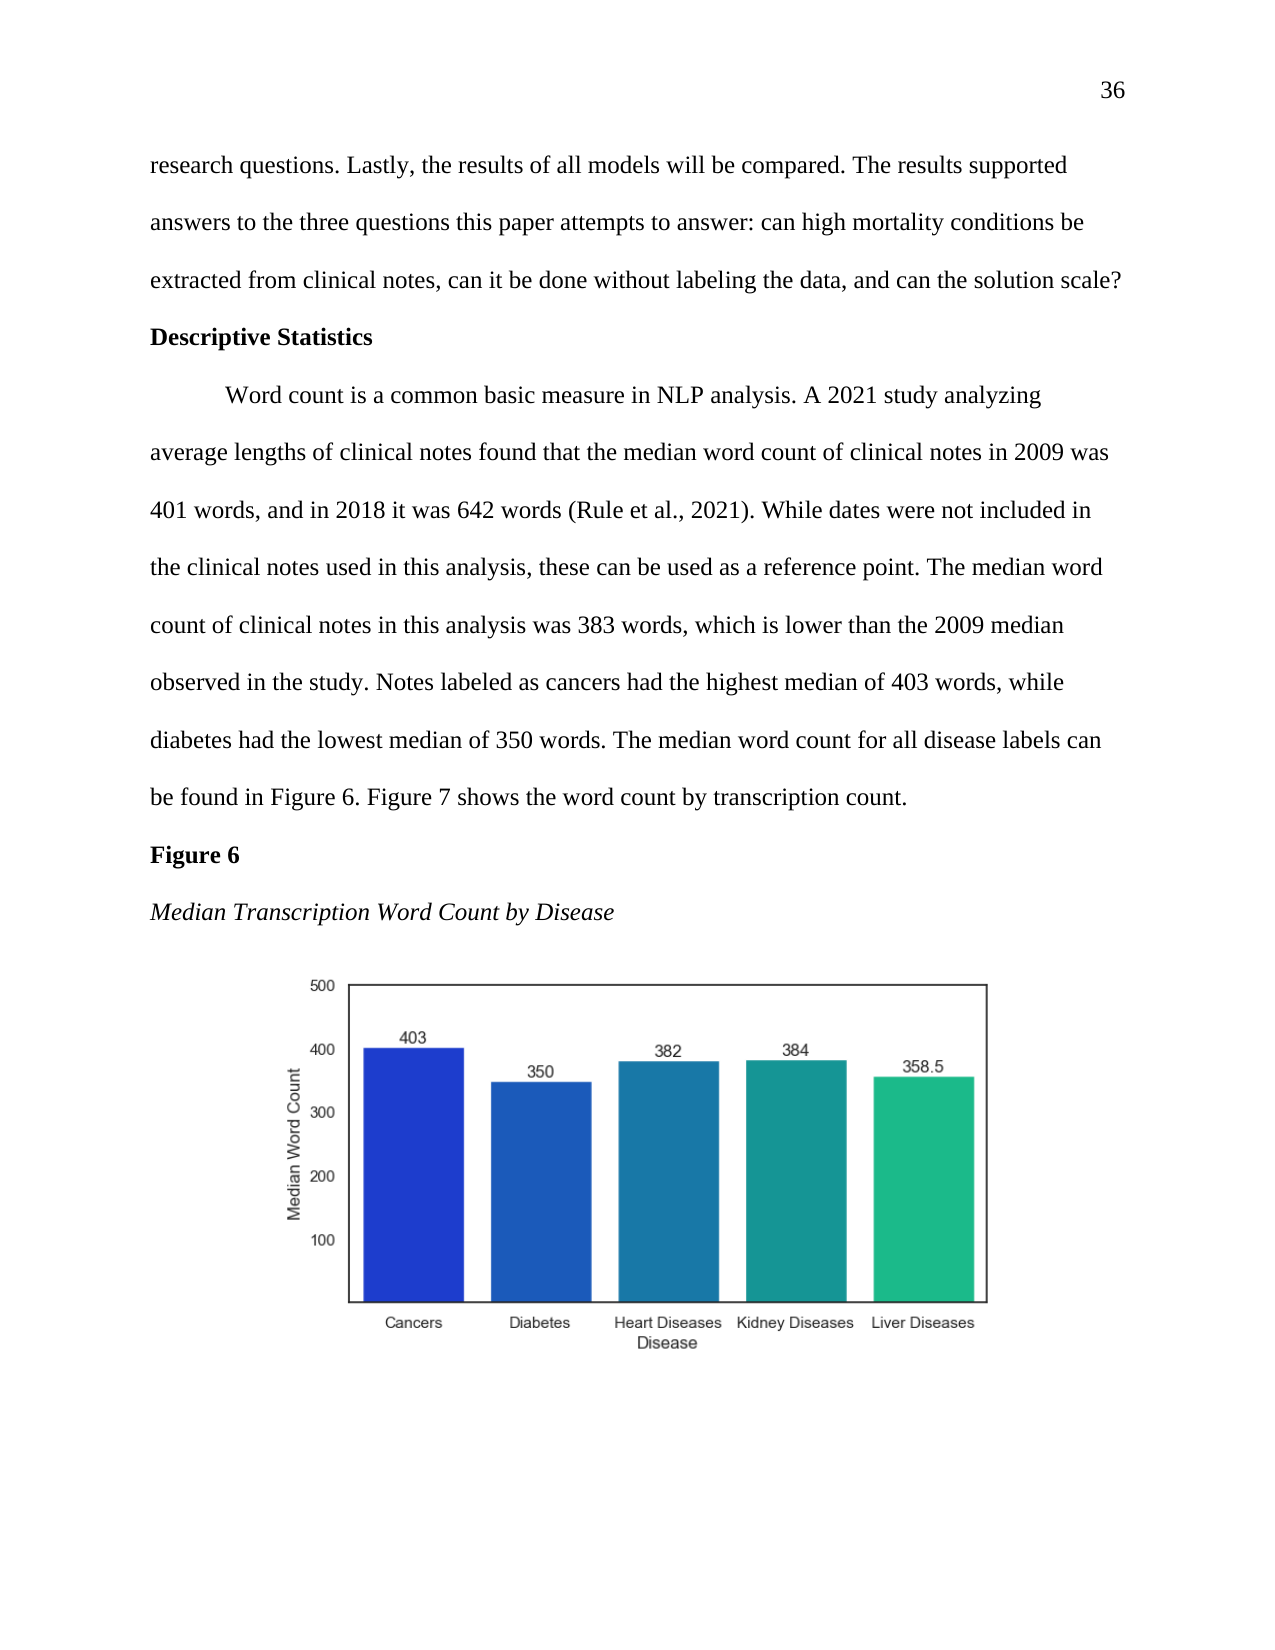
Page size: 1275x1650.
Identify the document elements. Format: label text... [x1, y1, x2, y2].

text Word count is a common basic measure in NLP analysis. A 2021 study analyzing average lengths of clinical notes found that the median word count of clinical notes in 2009 was 401 words, and in 2018 it was 642 words (Rule et al., 2021). While dates were not included in the clinical notes used in this analysis, these can be used as a reference point. The median word count of clinical notes in this analysis was 383 words, which is lower than the 2009 median observed in the study. Notes labeled as cancers had the highest median of 403 words, while diabetes had the lowest median of 350 words. The median word count for all disease labels can be found in Figure 6. Figure 7 shows the word count by transcription count. [150, 380, 1125, 811]
subtitle Descriptive Statistics [150, 322, 1125, 351]
picture [278, 955, 997, 1362]
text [150, 150, 1125, 294]
text Figure 6 Median Transcription Word Count by Disease [150, 840, 1125, 926]
